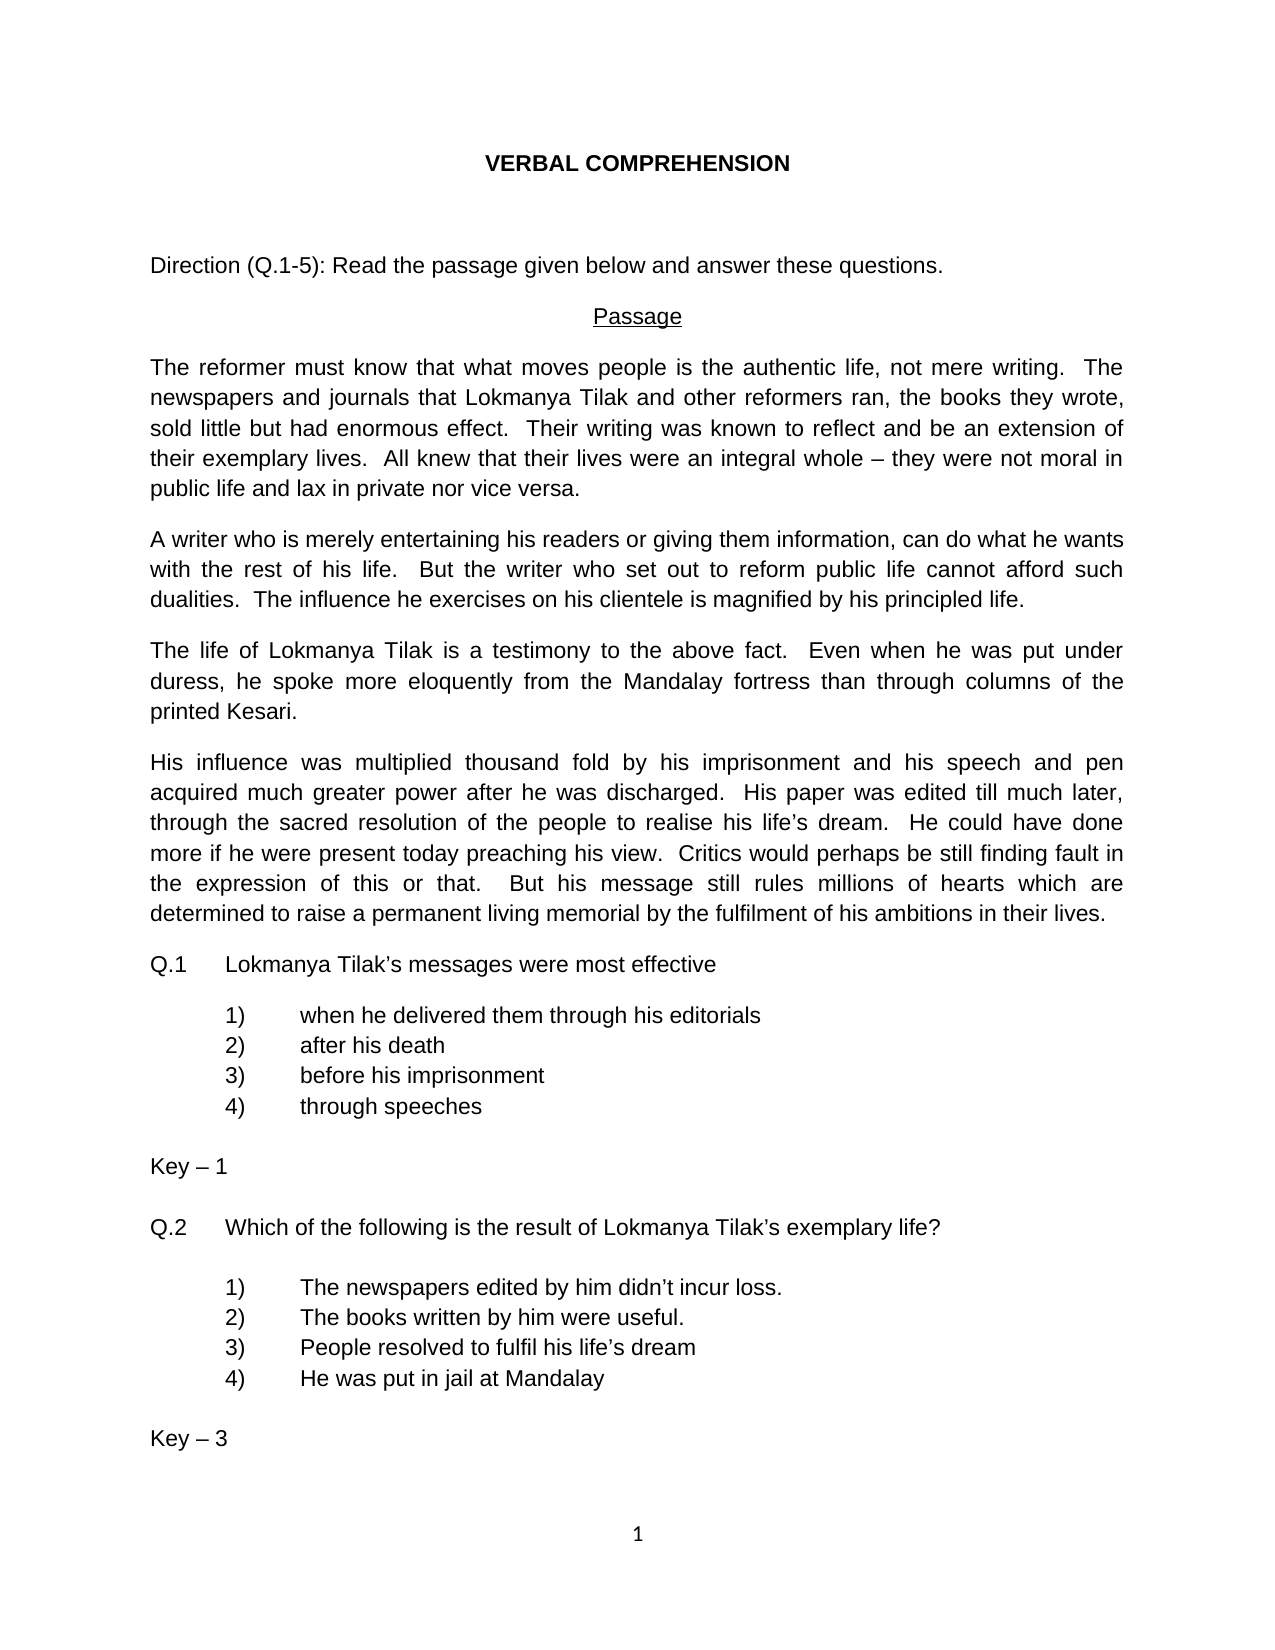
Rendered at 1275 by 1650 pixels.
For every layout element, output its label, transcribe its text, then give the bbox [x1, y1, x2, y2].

text 4) through speeches [150, 1093, 1125, 1119]
text Q.2 Which of the following is the result of Lokmanya Tilak’s exemplary life? [150, 1213, 1125, 1240]
text His influence was multiplied thousand fold by his imprisonment and his speech and pen acquired much greater power after he was discharged. His paper was edited till much later, through the sacred resolution of the people to realise his life’s dream. He could have done more if he were present today preaching his view. Critics would perhaps be still finding fault in the expression of this or that. But his message still rules millions of hearts which are determined to raise a permanent living memorial by the fulfilment of his ambitions in their lives. [150, 749, 1125, 926]
text Key – 1 [150, 1153, 1125, 1179]
text 4) He was put in jail at Mandalay [150, 1364, 1125, 1391]
text The reformer must know that what moves people is the authentic life, not mere writing. The newspapers and journals that Lokmanya Tilak and other reformers ran, the books they wrote, sold little but had enormous effect. Their writing was known to reflect and be an extension of their exemplary lives. All knew that their lives were an integral whole – they were not moral in public life and lax in private nor vice versa. [150, 354, 1125, 501]
text 2) after his death [150, 1032, 1125, 1059]
text A writer who is merely entertaining his readers or giving them information, can do what he wants with the rest of his life. But the writer who set out to reform public life cannot afford such dualities. The influence he exercises on his clientele is magnified by his principled life. [150, 526, 1125, 613]
text Q.1 Lokmanya Tilak’s messages were most effective [150, 951, 1125, 977]
text 3) before his imprisonment [150, 1062, 1125, 1089]
text 1) when he delivered them through his editorials [150, 1002, 1125, 1028]
text 3) People resolved to fulfil his life’s dream [150, 1334, 1125, 1361]
text Direction (Q.1-5): Read the passage given below and answer these questions. [150, 252, 1125, 278]
text Passage [150, 303, 1125, 329]
text 2) The books written by him were useful. [150, 1304, 1125, 1331]
text VERBAL COMPREHENSION [150, 150, 1125, 176]
text Key – 3 [150, 1425, 1125, 1451]
text The life of Lokmanya Tilak is a testimony to the above fact. Even when he was put under duress, he spoke more eloquently from the Mandalay fortress than through columns of the printed Kesari. [150, 637, 1125, 724]
text 1) The newspapers edited by him didn’t incur loss. [150, 1274, 1125, 1300]
